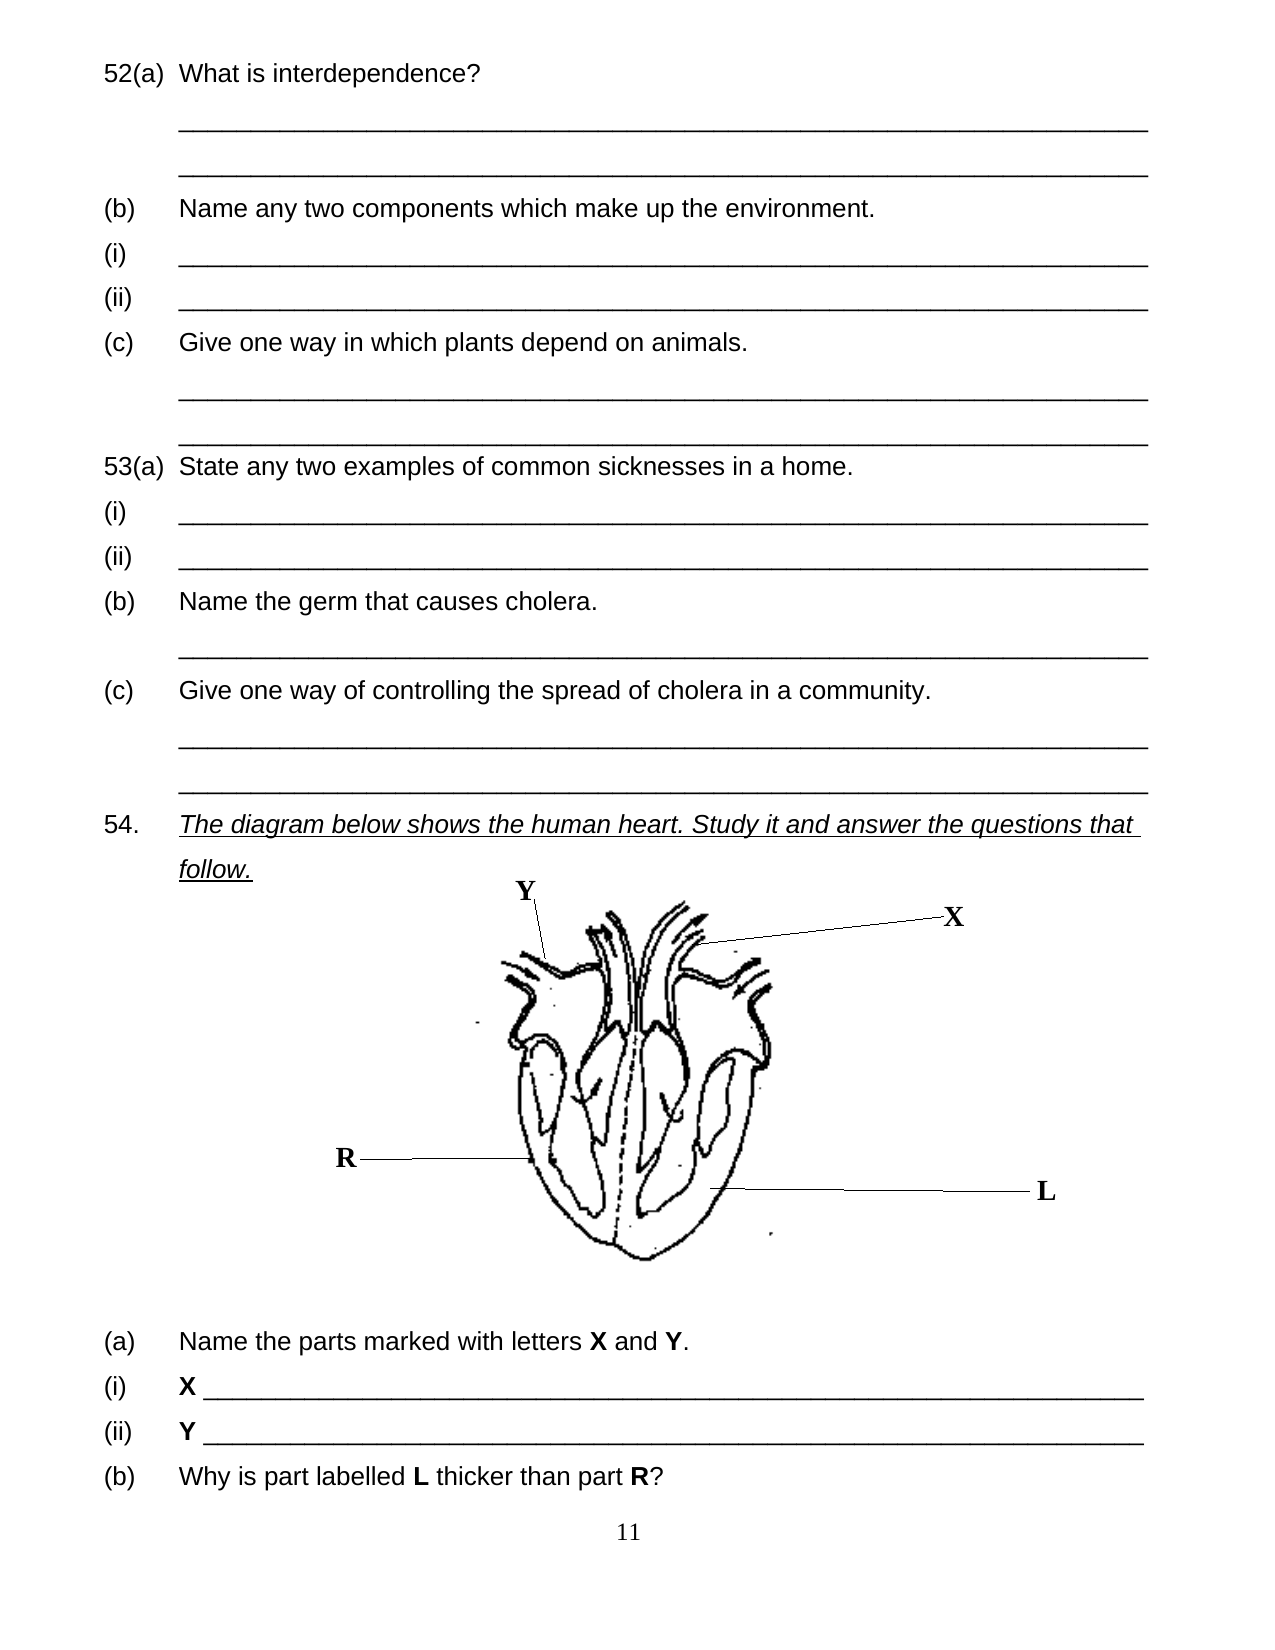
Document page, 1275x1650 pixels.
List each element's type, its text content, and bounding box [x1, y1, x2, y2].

text (b) Why is part labelled L thicker than part R? [103, 1461, 1153, 1491]
text (c) Give one way in which plants depend on animals. [103, 327, 1153, 357]
text (b) Name any two components which make up the environment. [103, 193, 1153, 223]
text (i) ___________________________________________________________________ [103, 238, 1153, 268]
picture [462, 899, 795, 1268]
text (a) Name the parts marked with letters X and Y. [103, 1326, 1153, 1356]
text ___________________________________________________________________ [103, 765, 1153, 795]
text 52(a) What is interdependence? ___________________________________________________________________ [103, 58, 1153, 133]
text ___________________________________________________________________ [103, 417, 1153, 447]
text ___________________________________________________________________ [103, 720, 1153, 750]
text 53(a) State any two examples of common sicknesses in a home. [103, 451, 1153, 481]
text (b) Name the germ that causes cholera. ___________________________________________________________________ [103, 586, 1153, 660]
text (i) ___________________________________________________________________ [103, 496, 1153, 526]
text ___________________________________________________________________ [103, 372, 1153, 402]
text 54. The diagram below shows the human heart. Study it and answer the questions that follow. [103, 809, 1153, 884]
text (i) X _________________________________________________________________ [103, 1371, 1153, 1401]
text (ii) Y _________________________________________________________________ [103, 1416, 1153, 1446]
text (c) Give one way of controlling the spread of cholera in a community. [103, 675, 1153, 705]
text (ii) ___________________________________________________________________ [103, 282, 1153, 312]
text (ii) ___________________________________________________________________ [103, 541, 1153, 571]
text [103, 148, 1153, 178]
